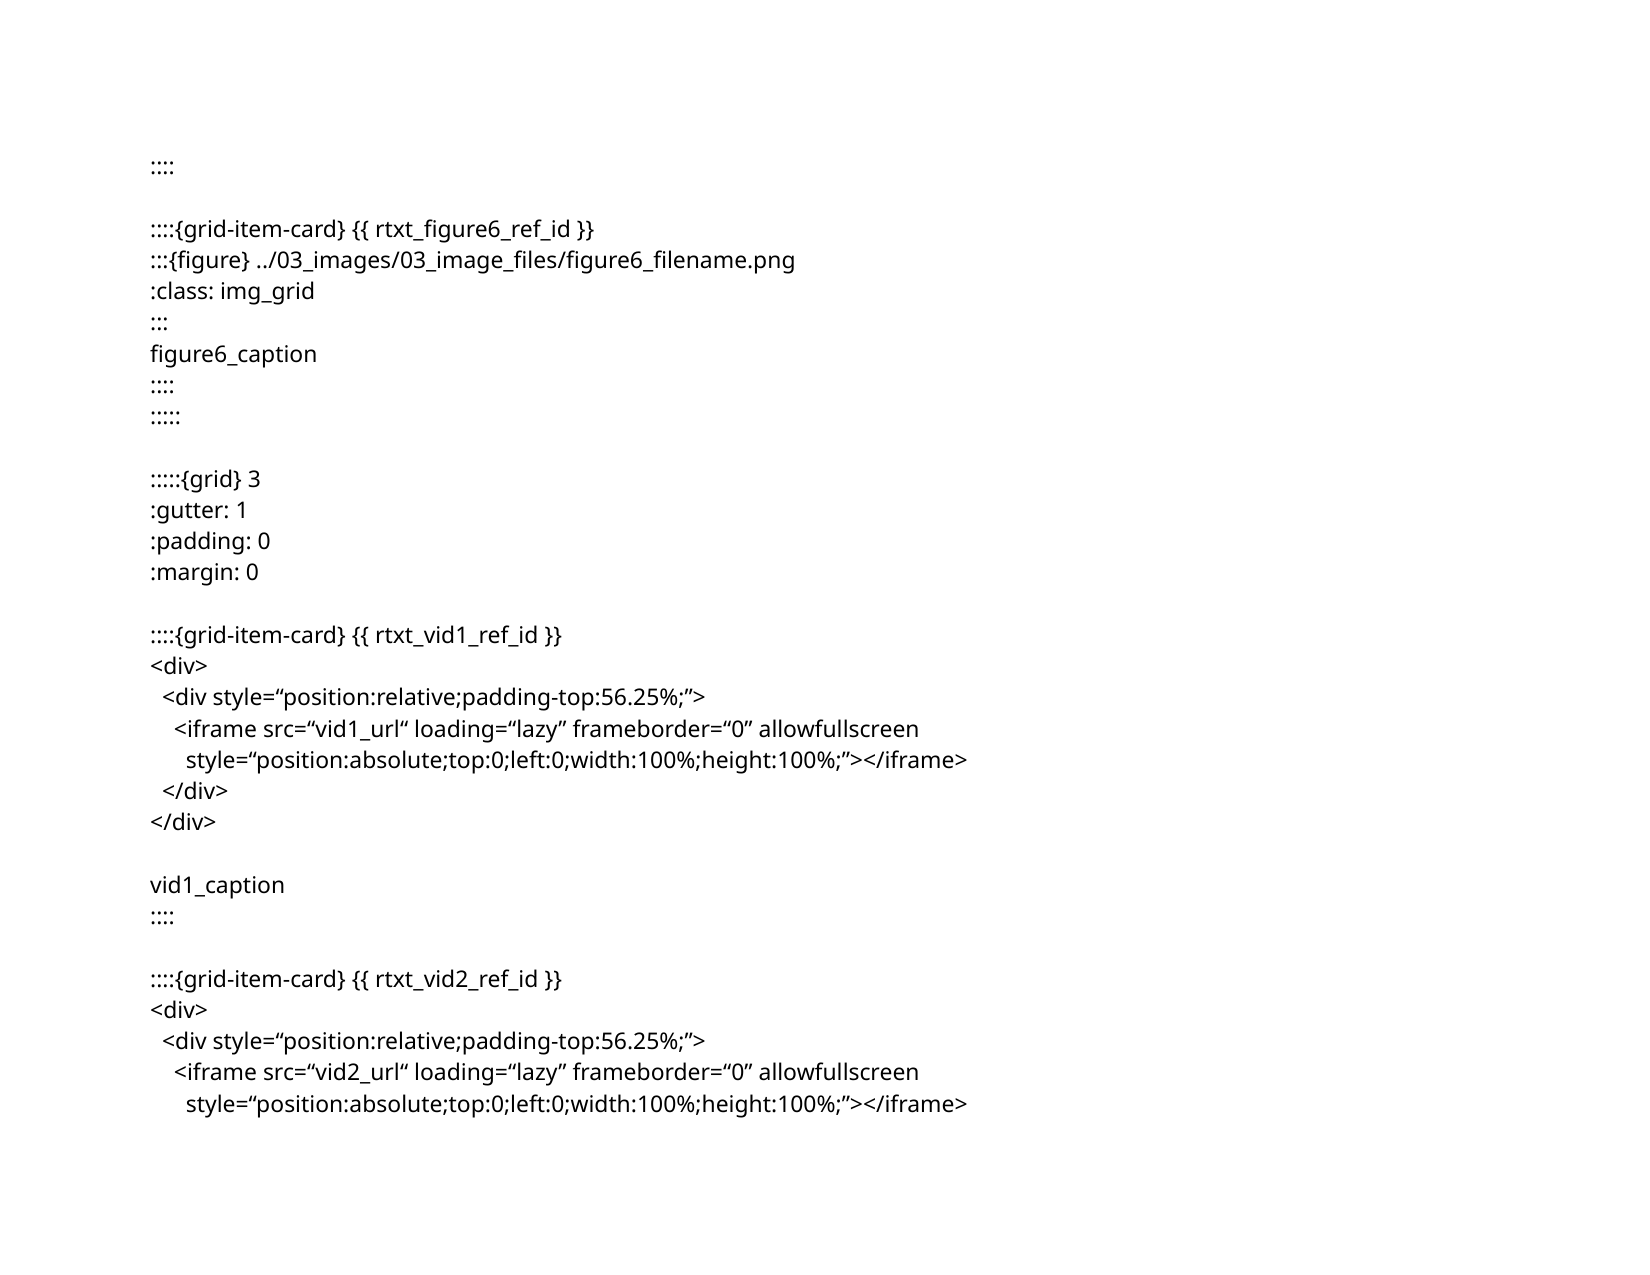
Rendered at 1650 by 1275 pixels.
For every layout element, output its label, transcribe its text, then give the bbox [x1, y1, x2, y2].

text vid1_caption [150, 869, 1500, 900]
text <div> [150, 994, 1500, 1025]
text :padding: 0 [150, 525, 1500, 556]
text <iframe src=“vid1_url“ loading=“lazy” frameborder=“0” allowfullscreen [150, 712, 1500, 744]
text ::::: [150, 400, 1500, 431]
text :class: img_grid [150, 275, 1500, 306]
text <div style=“position:relative;padding-top:56.25%;”> [150, 1025, 1500, 1056]
text figure6_caption [150, 337, 1500, 369]
text style=“position:absolute;top:0;left:0;width:100%;height:100%;”></iframe> [150, 1087, 1500, 1119]
text :::{figure} ../03_images/03_image_files/figure6_filename.png [150, 244, 1500, 275]
text :::: [150, 369, 1500, 400]
text :gutter: 1 [150, 494, 1500, 525]
text <iframe src=“vid2_url“ loading=“lazy” frameborder=“0” allowfullscreen [150, 1056, 1500, 1087]
text ::::{grid-item-card} {{ rtxt_vid2_ref_id }} [150, 962, 1500, 994]
text :::: [150, 900, 1500, 931]
text :margin: 0 [150, 556, 1500, 587]
text :::: [150, 150, 1500, 181]
text :::::{grid} 3 [248, 462, 1500, 494]
text ::: [150, 306, 1500, 337]
text <div> [150, 650, 1500, 681]
text <div style=“position:relative;padding-top:56.25%;”> [150, 681, 1500, 712]
text ::::{grid-item-card} {{ rtxt_vid1_ref_id }} [150, 619, 1500, 650]
text </div> [150, 806, 1500, 837]
text style=“position:absolute;top:0;left:0;width:100%;height:100%;”></iframe> [150, 744, 1500, 775]
text </div> [150, 775, 1500, 806]
text ::::{grid-item-card} {{ rtxt_figure6_ref_id }} [150, 212, 1500, 244]
